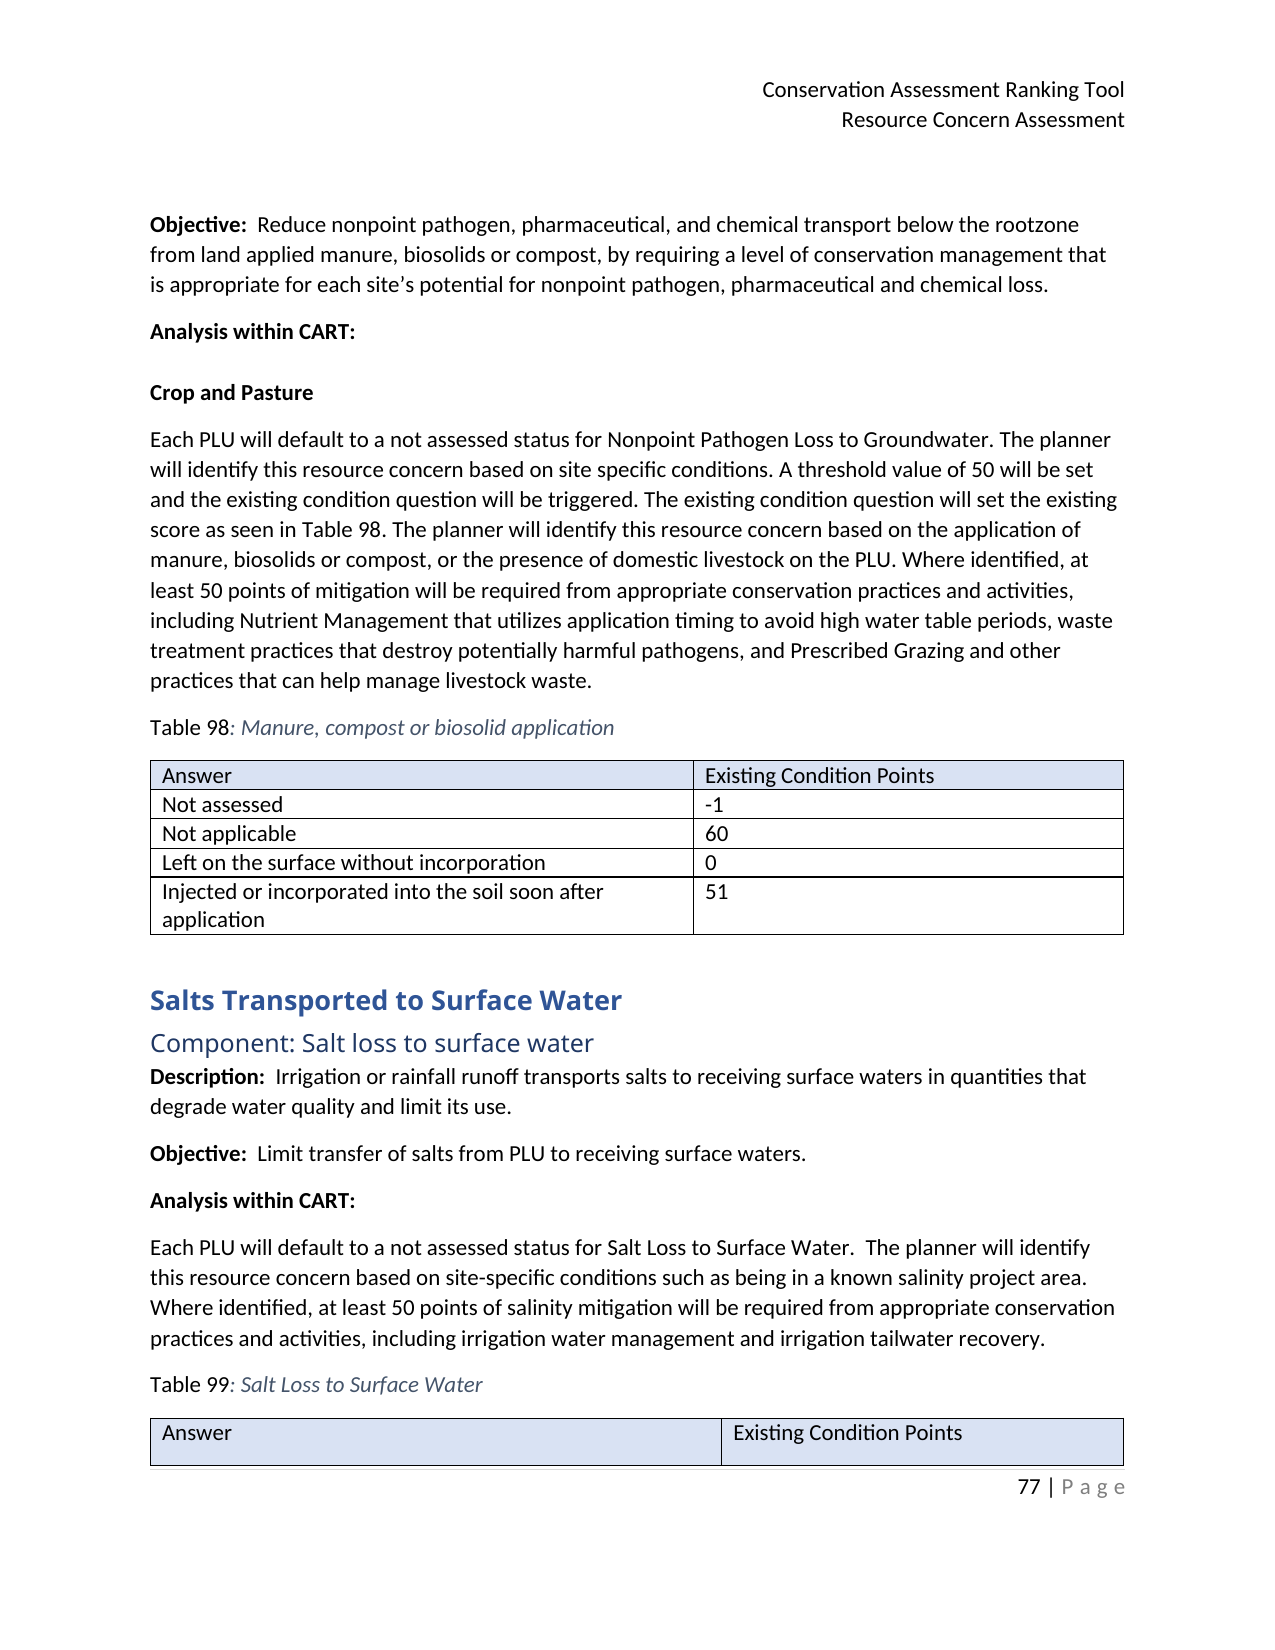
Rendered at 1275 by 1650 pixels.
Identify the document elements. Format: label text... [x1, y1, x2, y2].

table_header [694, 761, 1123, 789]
text Objective: Limit transfer of salts from PLU to receiving surface waters. [150, 1139, 1125, 1167]
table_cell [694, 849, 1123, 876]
subtitle Component: Salt loss to surface water [150, 1025, 1125, 1059]
text Table 99: Salt Loss to Surface Water [150, 1371, 1125, 1398]
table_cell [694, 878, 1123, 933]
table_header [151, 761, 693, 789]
text Objective: Reduce nonpoint pathogen, pharmaceutical, and chemical transport below the rootzone from land applied manure, biosolids or compost, by requiring a level of conservation management that is appropriate for each site’s potential for nonpoint pathogen, pharmaceutical and chemical loss. [150, 210, 1125, 299]
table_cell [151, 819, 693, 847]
text Each PLU will default to a not assessed status for Salt Loss to Surface Water. The planner will identify this resource concern based on site-specific conditions such as being in a known salinity project area. Where identified, at least 50 points of salinity mitigation will be required from appropriate conservation practices and activities, including irrigation water management and irrigation tailwater recovery. [150, 1233, 1125, 1352]
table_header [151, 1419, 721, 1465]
text Crop and Pasture [150, 378, 1125, 406]
text Analysis within CART: [150, 317, 1125, 376]
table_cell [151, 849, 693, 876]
text Each PLU will default to a not assessed status for Nonpoint Pathogen Loss to Groundwater. The planner will identify this resource concern based on site specific conditions. A threshold value of 50 will be set and the existing condition question will be triggered. The existing condition question will set the existing score as seen in Table 98. The planner will identify this resource concern based on the application of manure, biosolids or compost, or the presence of domestic livestock on the PLU. Where identified, at least 50 points of mitigation will be required from appropriate conservation practices and activities, including Nutrient Management that utilizes application timing to avoid high water table periods, waste treatment practices that destroy potentially harmful pathogens, and Prescribed Grazing and other practices that can help manage livestock waste. [150, 425, 1125, 694]
text Analysis within CART: [150, 1186, 1125, 1214]
text Table 98: Manure, compost or biosolid application [150, 713, 1125, 741]
subtitle Salts Transported to Surface Water [150, 981, 1125, 1018]
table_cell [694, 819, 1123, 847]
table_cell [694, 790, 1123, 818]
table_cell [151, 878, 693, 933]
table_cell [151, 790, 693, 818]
text Description: Irrigation or rainfall runoff transports salts to receiving surface waters in quantities that degrade water quality and limit its use. [150, 1062, 1125, 1120]
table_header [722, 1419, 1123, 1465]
